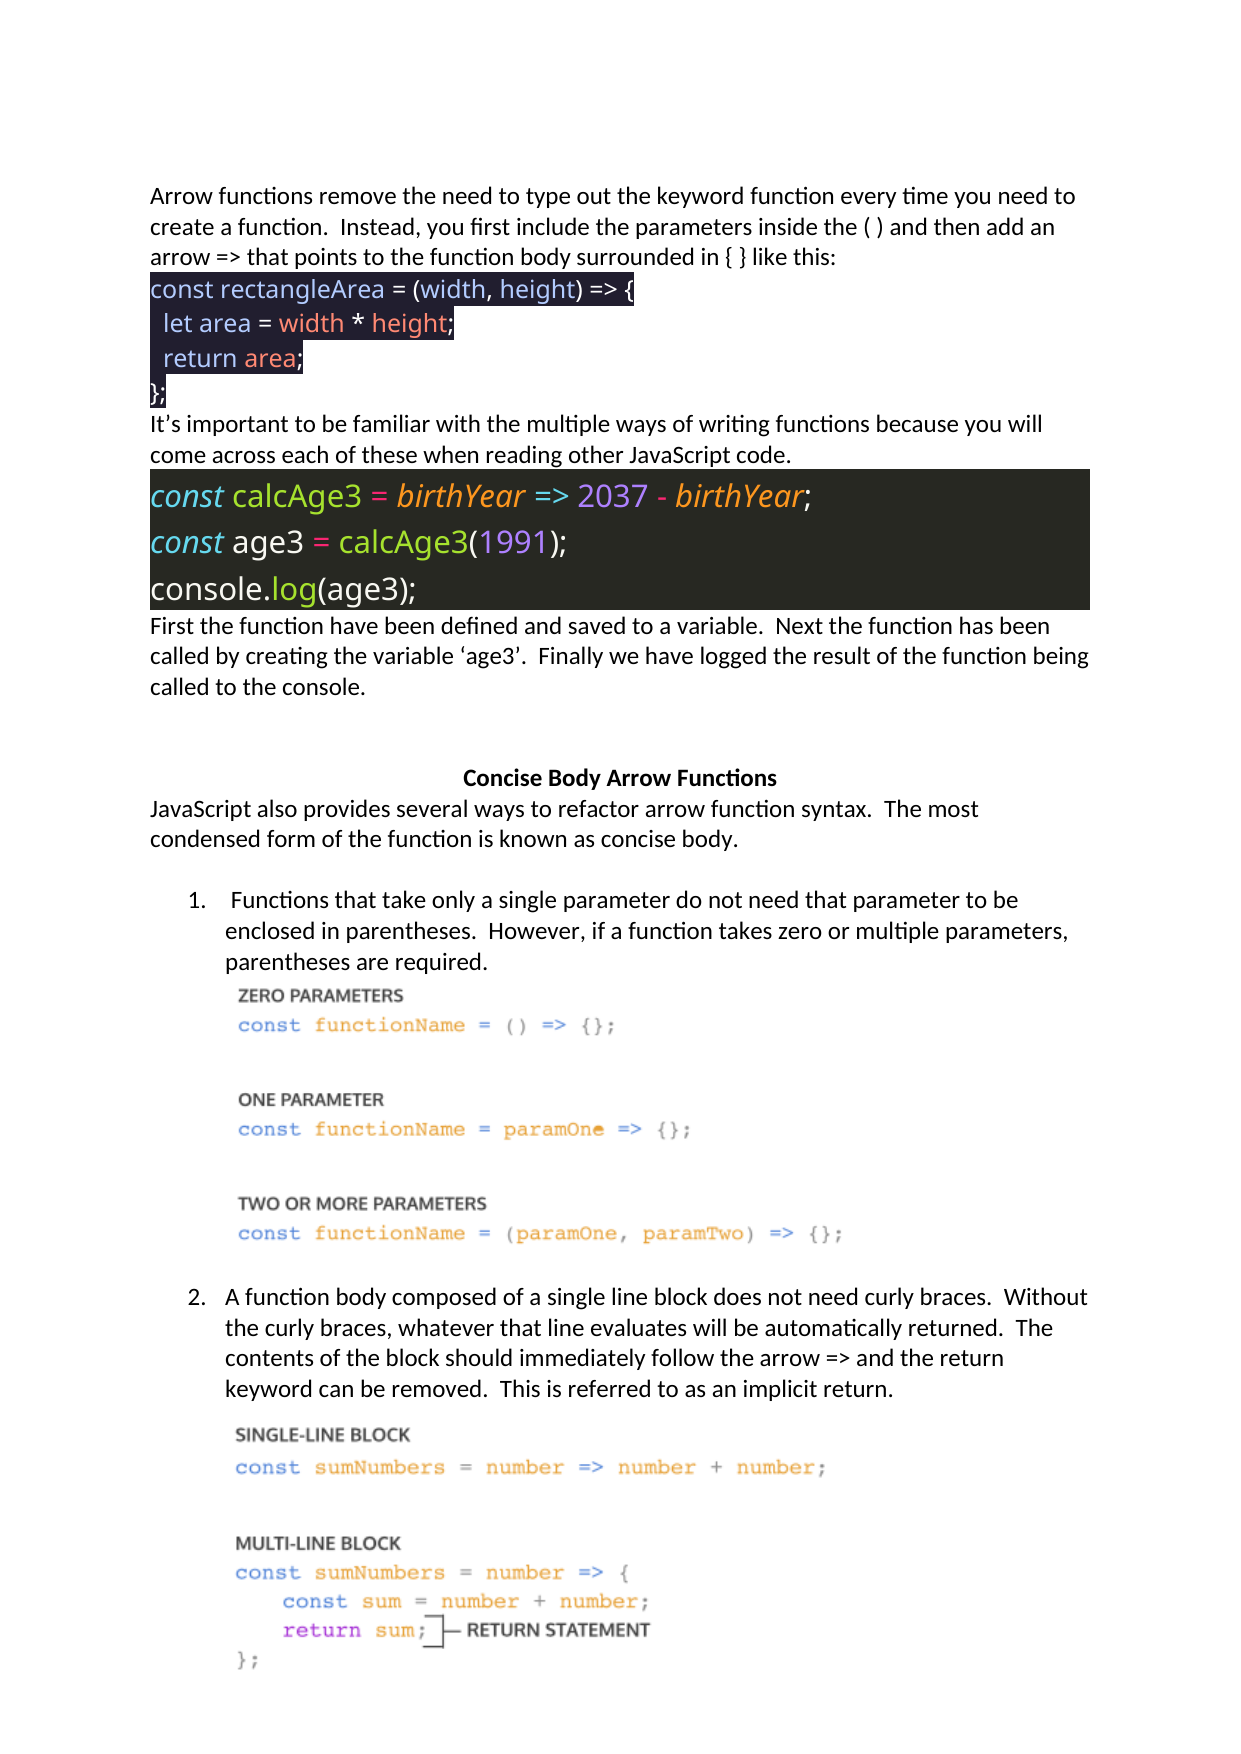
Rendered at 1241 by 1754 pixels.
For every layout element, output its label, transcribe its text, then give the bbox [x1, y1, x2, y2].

text const age3 = calcAge3(1991); [150, 516, 1090, 563]
text const calcAge3 = birthYear => 2037 - birthYear; [150, 469, 1090, 516]
text Arrow functions remove the need to type out the keyword function every time you need to create a function. Instead, you first include the parameters inside the ( ) and then add an arrow => that points to the function body surrounded in { } like this: [150, 181, 1090, 272]
list Functions that take only a single parameter do not need that parameter to be enclosed in parentheses. However, if a function takes zero or multiple parameters, parentheses are required. [187, 885, 1090, 976]
text First the function have been defined and saved to a variable. Next the function has been called by creating the variable ‘age3’. Finally we have logged the result of the function being called to the console. [150, 610, 1090, 702]
text const rectangleArea = (width, height) => { let area = width * height; return area; }; [166, 272, 1090, 408]
picture [225, 1404, 846, 1677]
text Concise Body Arrow Functions [150, 763, 1090, 793]
text It’s important to be familiar with the multiple ways of writing functions because you will come across each of these when reading other JavaScript code. [150, 408, 1090, 469]
text console.log(age3); [150, 563, 1090, 610]
list A function body composed of a single line block does not need curly braces. Without the curly braces, whatever that line evaluates will be automatically returned. The contents of the block should immediately follow the arrow => and the return keyword can be removed. This is referred to as an implicit return. [187, 1281, 1090, 1403]
picture [225, 976, 847, 1256]
text JavaScript also provides several ways to refactor arrow function syntax. The most condensed form of the function is known as concise body. [150, 793, 1090, 854]
